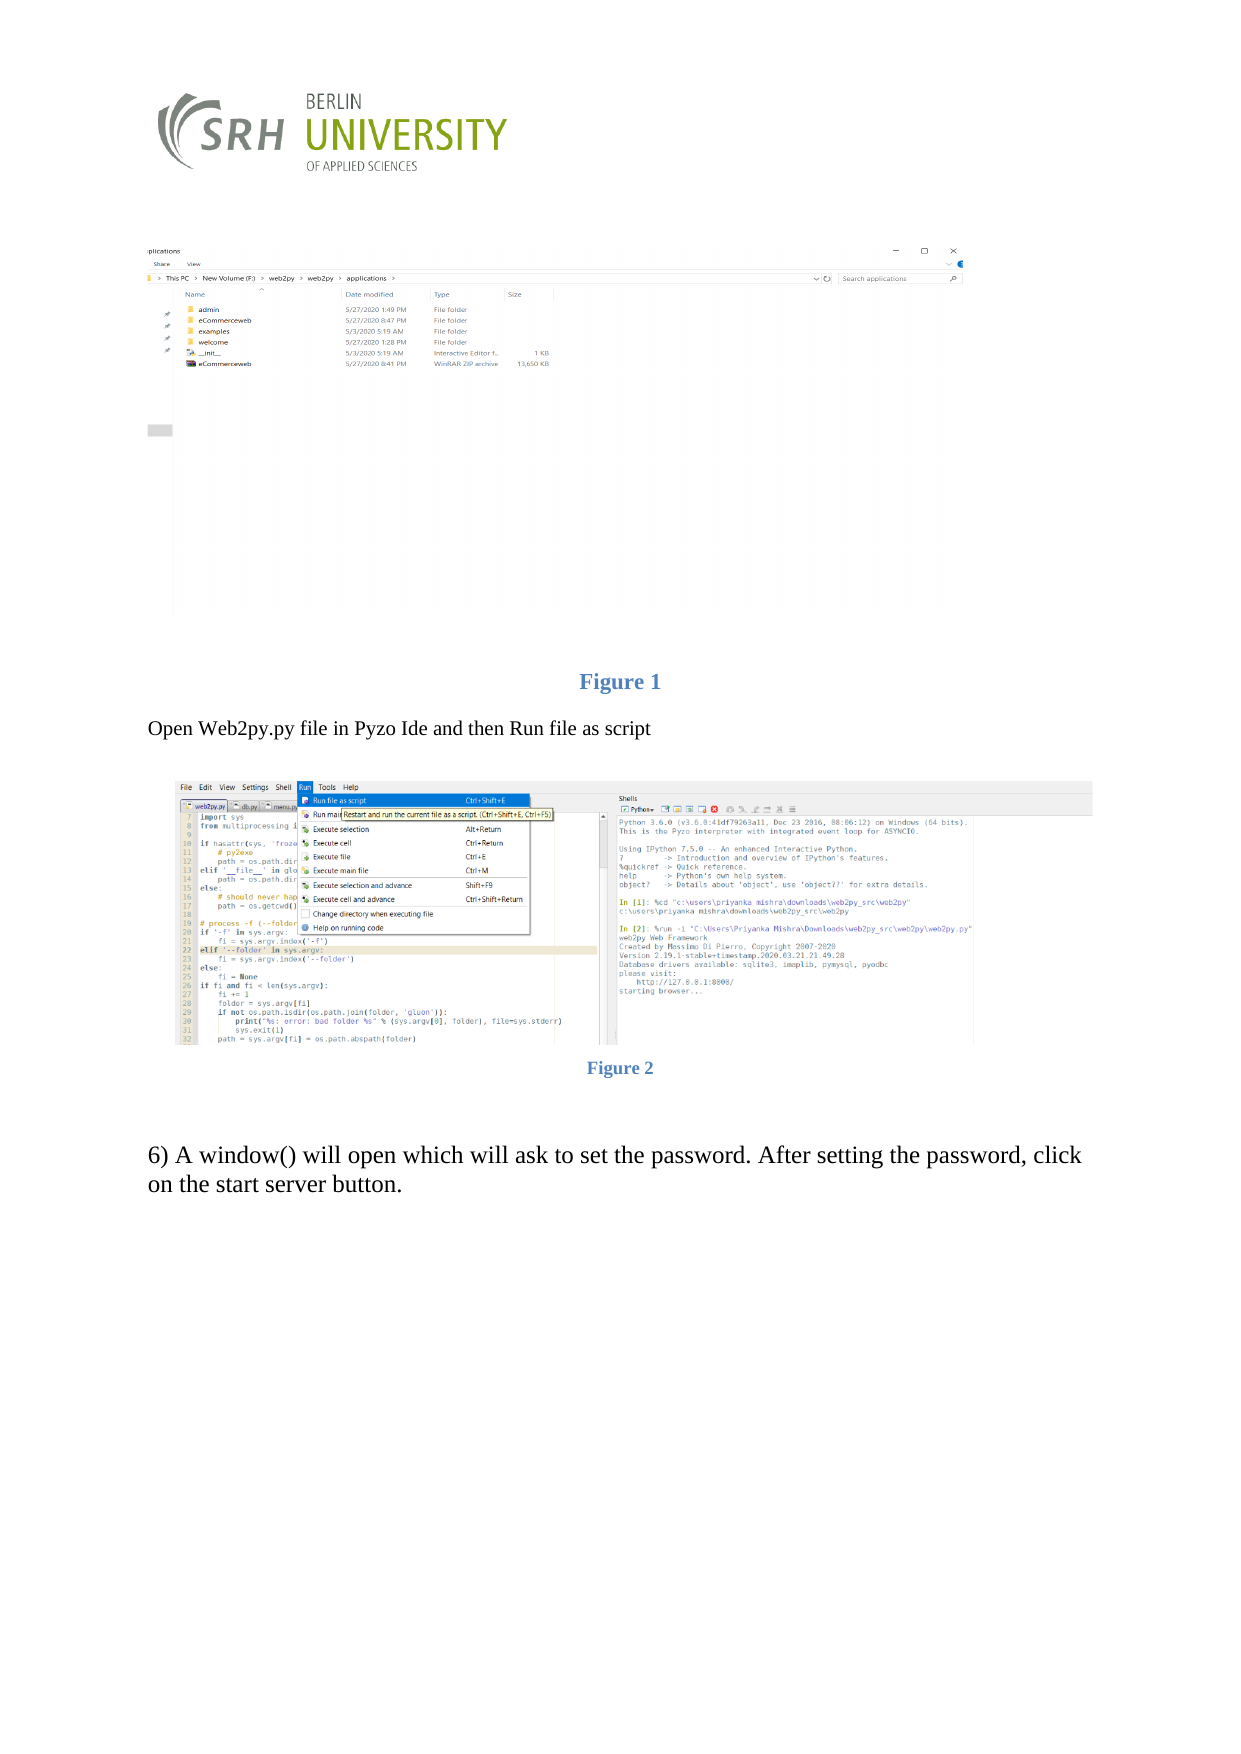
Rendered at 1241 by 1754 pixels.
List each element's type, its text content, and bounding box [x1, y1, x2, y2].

text Open Web2py.py file in Pyzo Ide and then Run file as script [148, 716, 1093, 739]
text 6) A window() will open which will ask to set the password. After setting the password, click on the start server button. [148, 1140, 1093, 1198]
text Figure 2 [148, 1057, 1093, 1078]
text Figure 1 [148, 668, 1093, 695]
picture [147, 243, 963, 615]
picture [147, 73, 516, 182]
picture [147, 780, 1093, 1045]
